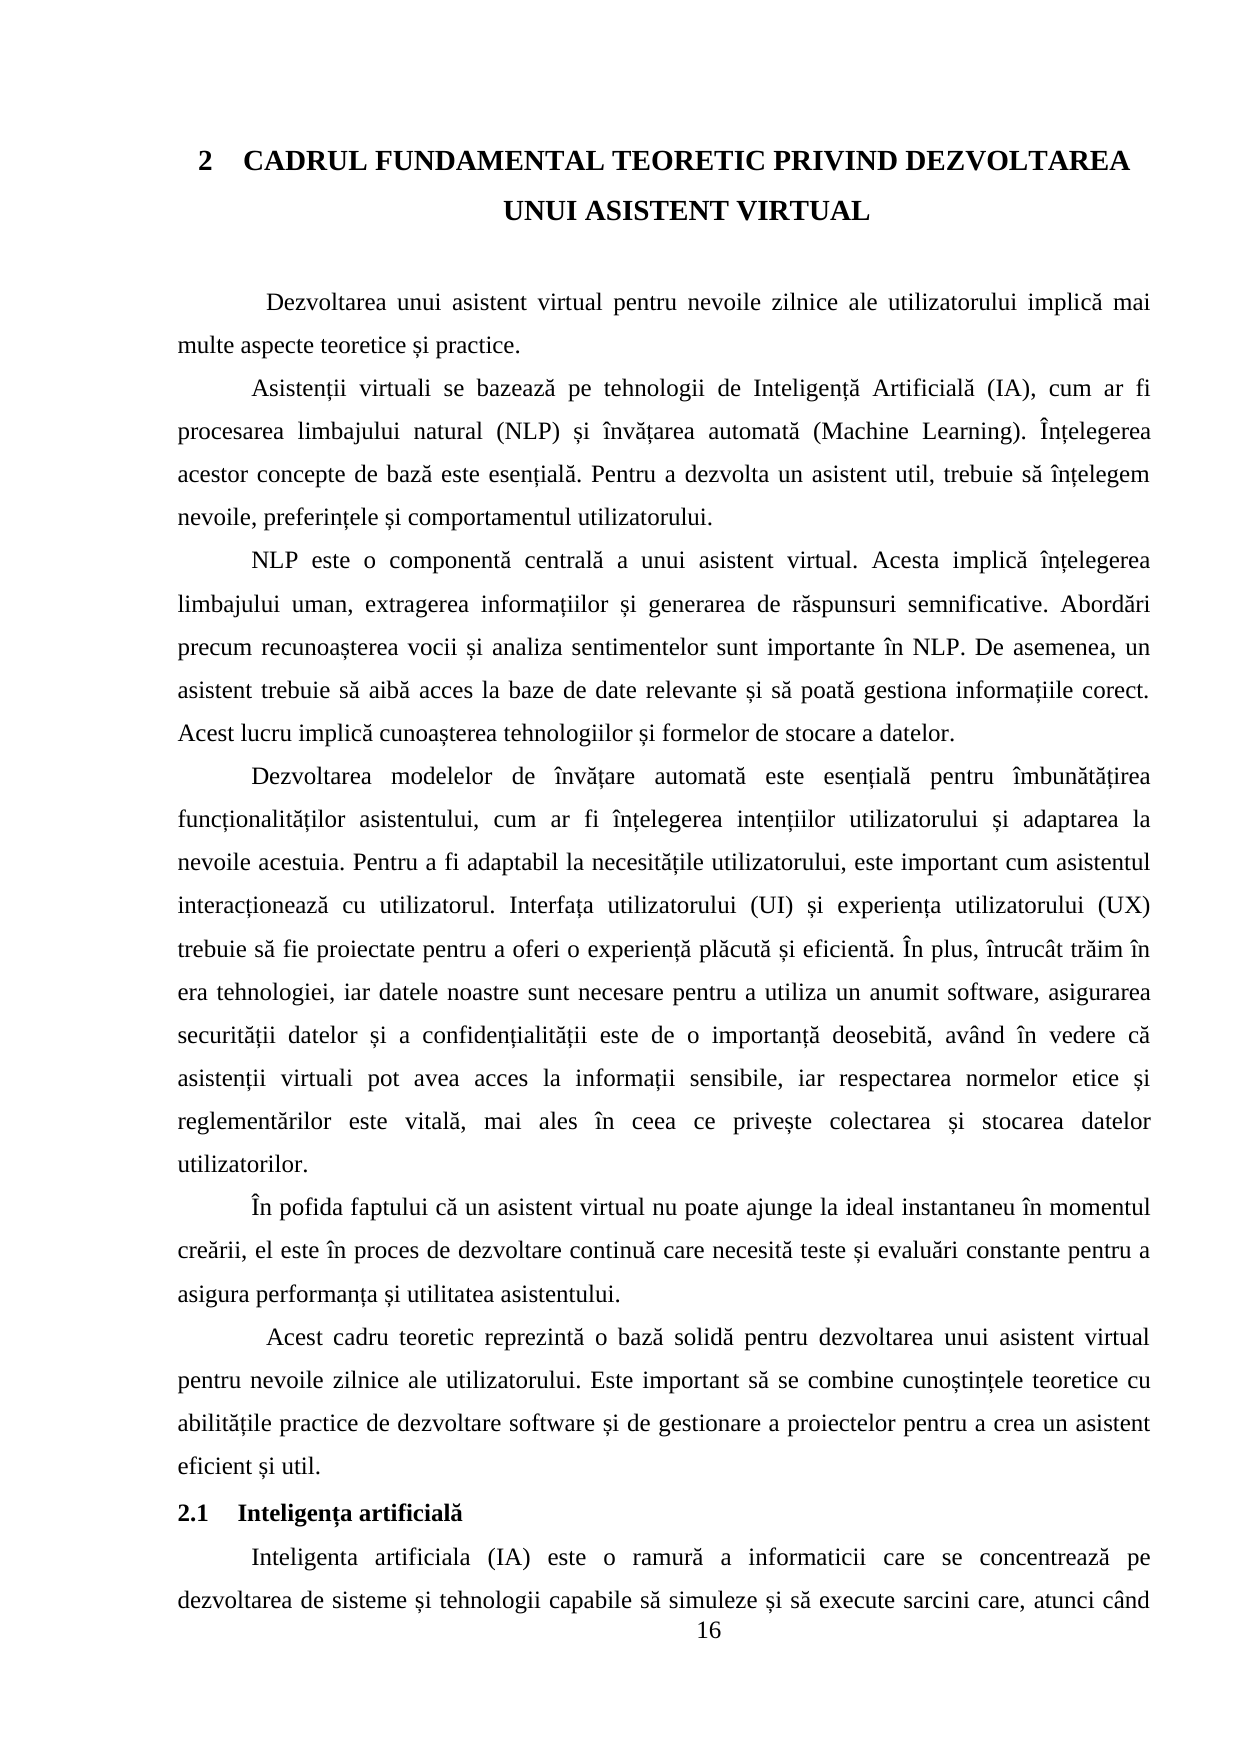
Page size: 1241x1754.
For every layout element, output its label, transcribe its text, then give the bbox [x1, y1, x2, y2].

subtitle CADRUL FUNDAMENTAL TEORETIC PRIVIND DEZVOLTAREA UNUI ASISTENT VIRTUAL [177, 143, 1152, 227]
subtitle Inteligența artificială [177, 1498, 1152, 1527]
text Dezvoltarea modelelor de învățare automată este esențială pentru îmbunătățirea funcționalităților asistentului, cum ar fi înțelegerea intențiilor utilizatorului și adaptarea la nevoile acestuia. Pentru a fi adaptabil la necesitățile utilizatorului, este important cum asistentul interacționează cu utilizatorul. Interfața utilizatorului (UI) și experiența utilizatorului (UX) trebuie să fie proiectate pentru a oferi o experiență plăcută și eficientă. În plus, întrucât trăim în era tehnologiei, iar datele noastre sunt necesare pentru a utiliza un anumit software, asigurarea securității datelor și a confidențialității este de o importanță deosebită, având în vedere că asistenții virtuali pot avea acces la informații sensibile, iar respectarea normelor etice și reglementărilor este vitală, mai ales în ceea ce privește colectarea și stocarea datelor utilizatorilor. [177, 761, 1152, 1178]
text Dezvoltarea unui asistent virtual pentru nevoile zilnice ale utilizatorului implică mai multe aspecte teoretice și practice. [177, 287, 1152, 359]
text Acest cadru teoretic reprezintă o bază solidă pentru dezvoltarea unui asistent virtual pentru nevoile zilnice ale utilizatorului. Este important să se combine cunoștințele teoretice cu abilitățile practice de dezvoltare software și de gestionare a proiectelor pentru a crea un asistent eficient și util. [177, 1322, 1152, 1480]
text NLP este o componentă centrală a unui asistent virtual. Acesta implică înțelegerea limbajului uman, extragerea informațiilor și generarea de răspunsuri semnificative. Abordări precum recunoașterea vocii și analiza sentimentelor sunt importante în NLP. De asemenea, un asistent trebuie să aibă acces la baze de date relevante și să poată gestiona informațiile corect. Acest lucru implică cunoașterea tehnologiilor și formelor de stocare a datelor. [177, 546, 1152, 747]
text Asistenții virtuali se bazează pe tehnologii de Inteligență Artificială (IA), cum ar fi procesarea limbajului natural (NLP) și învățarea automată (Machine Learning). Înțelegerea acestor concepte de bază este esențială. Pentru a dezvolta un asistent util, trebuie să înțelegem nevoile, preferințele și comportamentul utilizatorului. [177, 373, 1152, 531]
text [177, 1542, 1152, 1613]
text În pofida faptului că un asistent virtual nu poate ajunge la ideal instantaneu în momentul creării, el este în proces de dezvoltare continuă care necesită teste și evaluări constante pentru a asigura performanța și utilitatea asistentului. [177, 1192, 1152, 1307]
